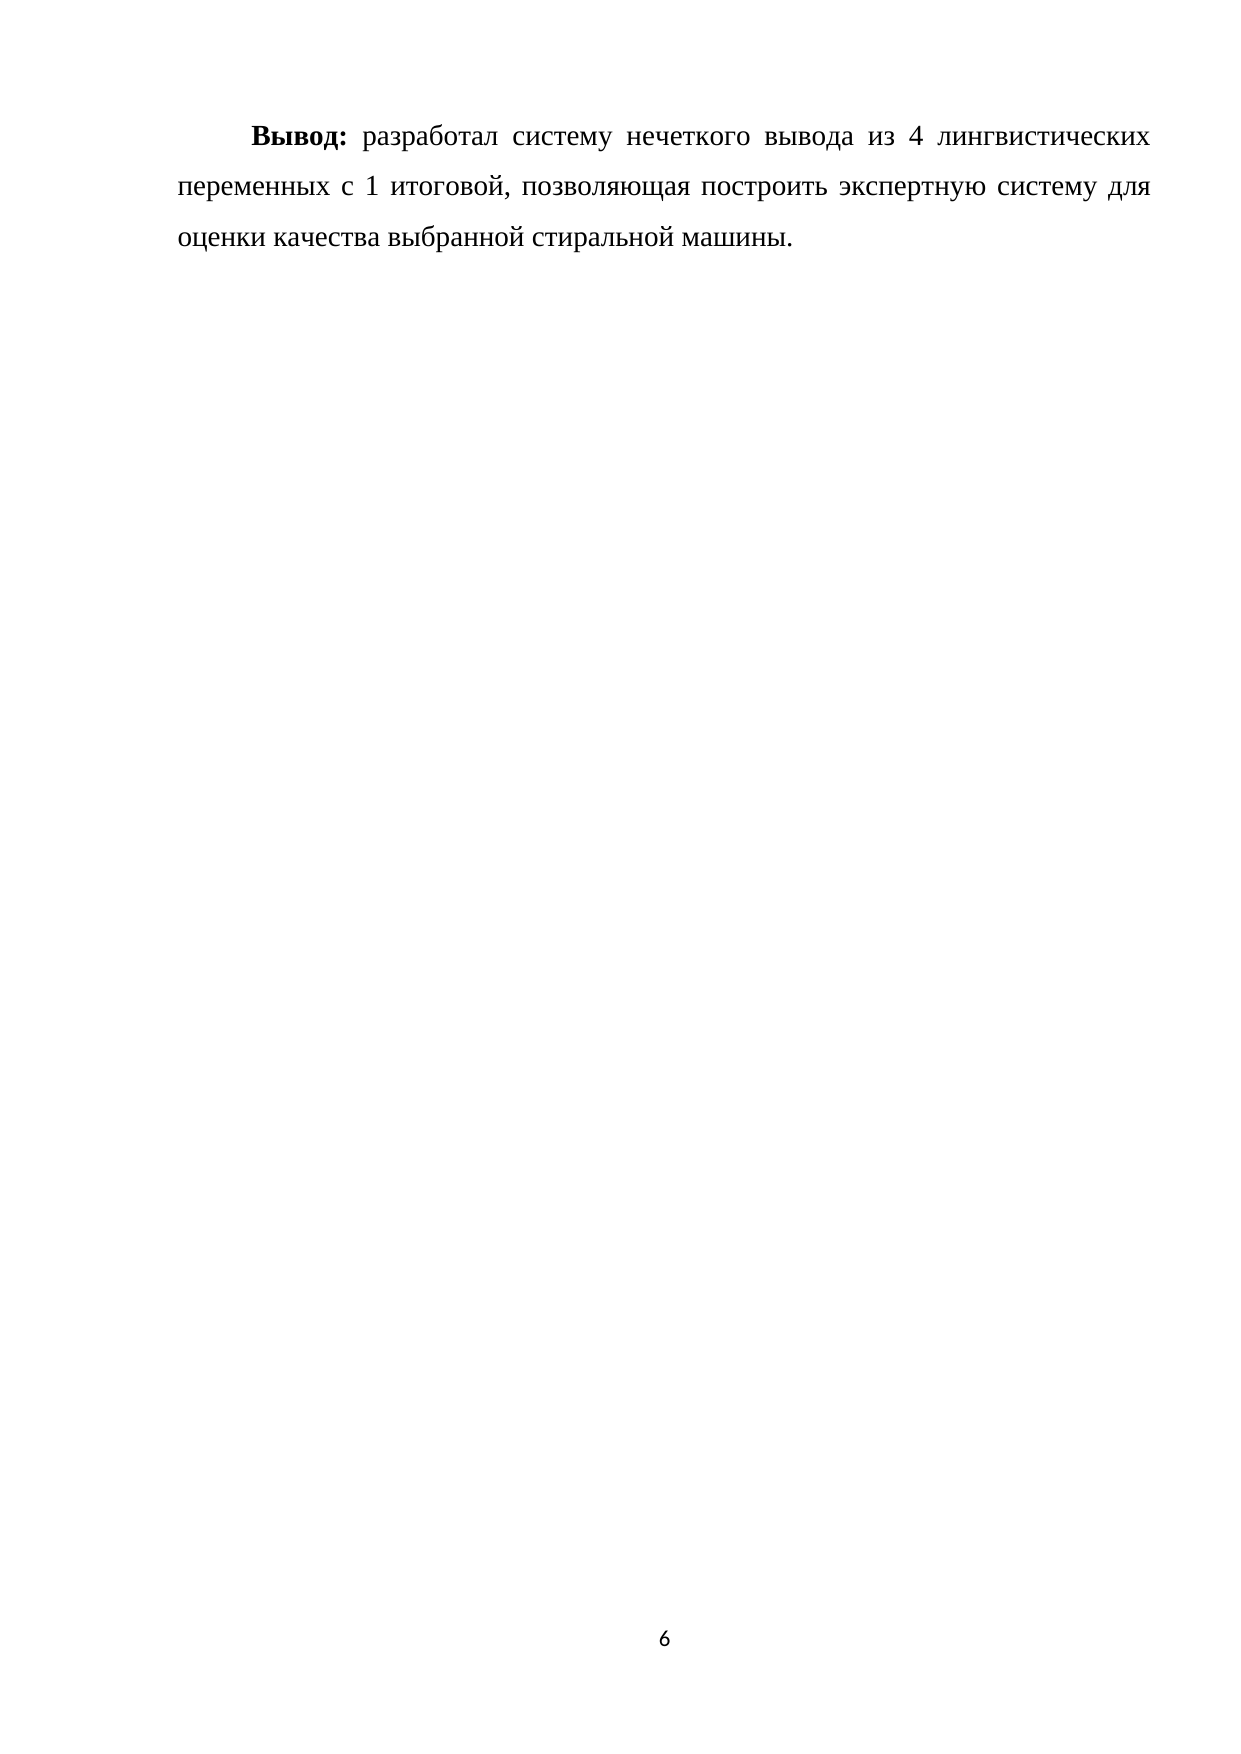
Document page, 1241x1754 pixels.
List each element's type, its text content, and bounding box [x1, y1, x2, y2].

text Вывод: разработал систему нечеткого вывода из 4 лингвистических переменных с 1 итоговой, позволяющая построить экспертную систему для оценки качества выбранной стиральной машины. [177, 118, 1152, 252]
